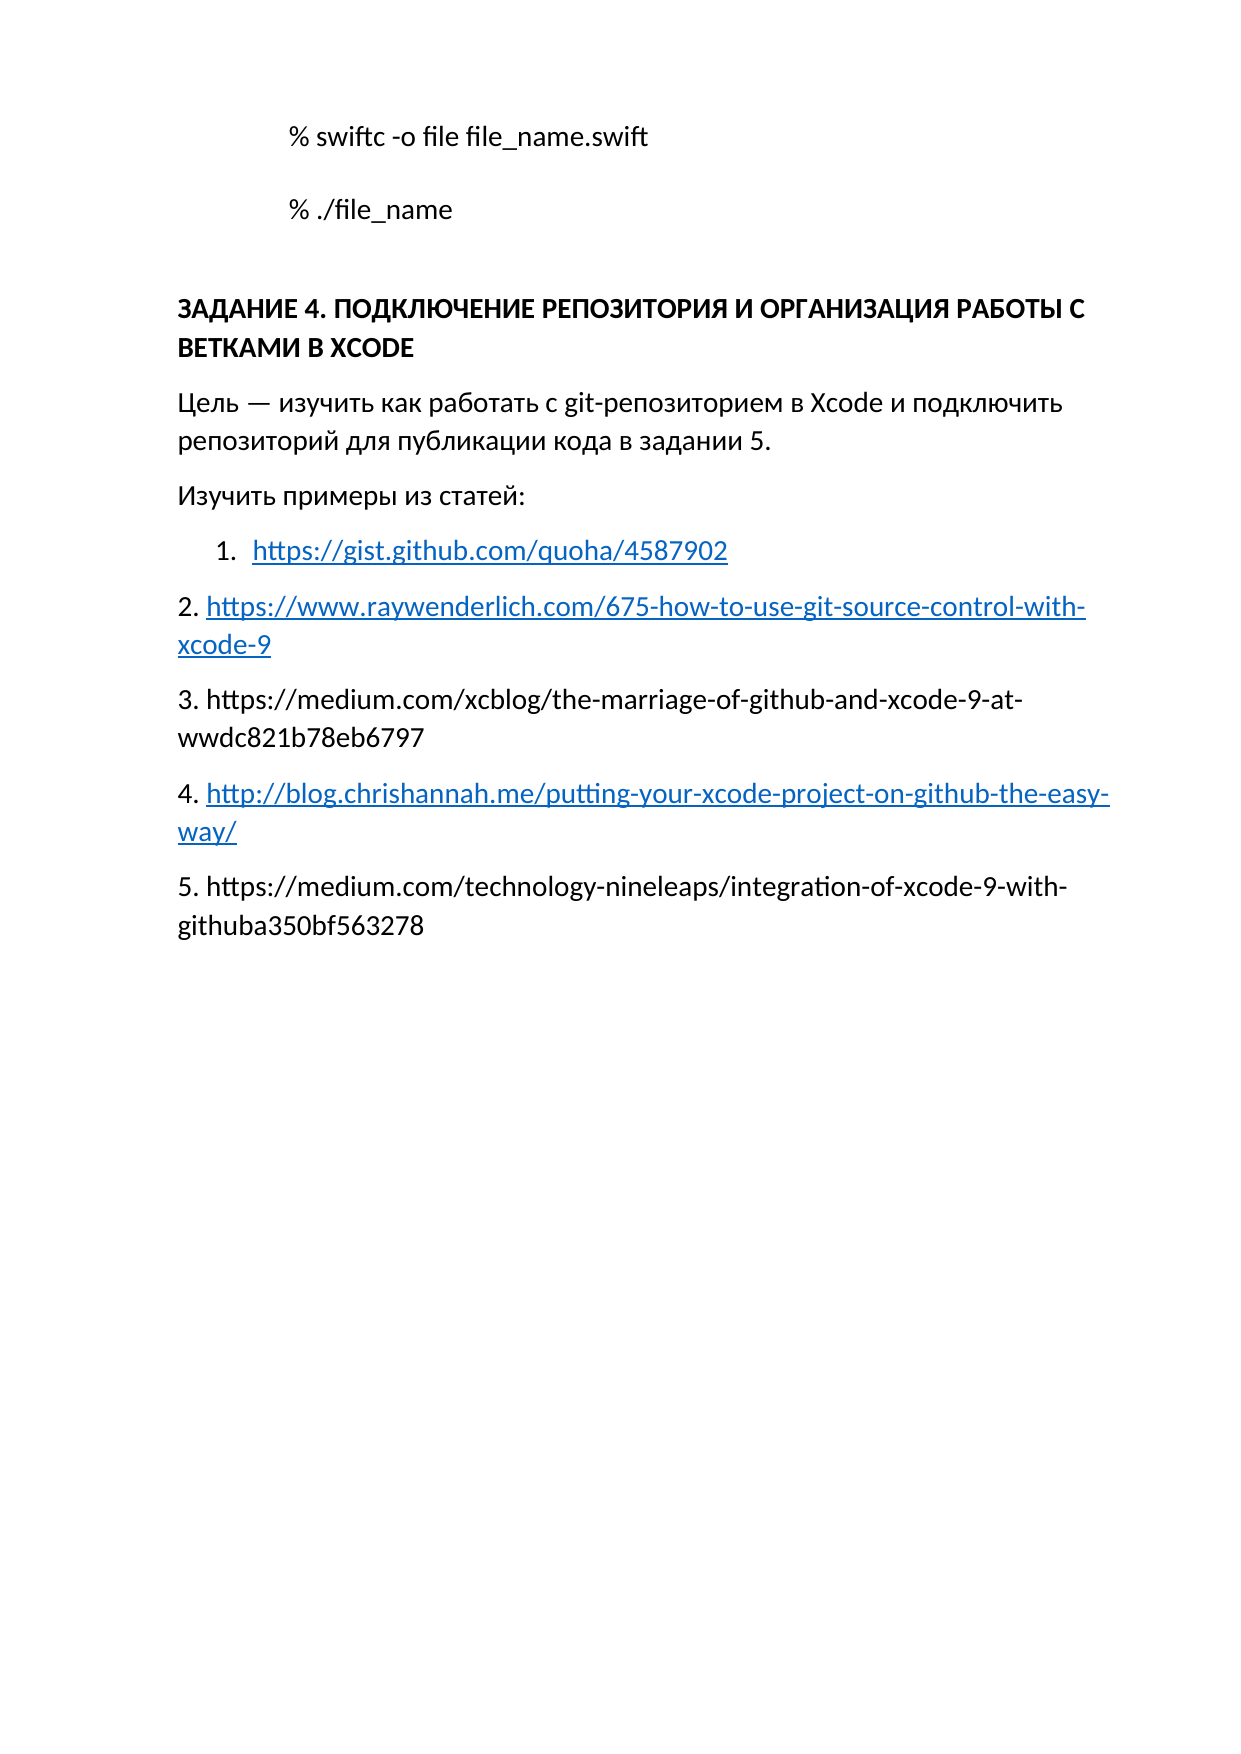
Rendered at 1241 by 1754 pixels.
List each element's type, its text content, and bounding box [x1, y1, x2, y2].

text 4. http://blog.chrishannah.me/putting-your-xcode-project-on-github-the-easy-way/ [177, 775, 1152, 849]
subtitle % ./file_name [288, 191, 1152, 227]
text ЗАДАНИЕ 4. ПОДКЛЮЧЕНИЕ РЕПОЗИТОРИЯ И ОРГАНИЗАЦИЯ РАБОТЫ С ВЕТКАМИ В XCODE [177, 290, 1152, 364]
text Цель — изучить как работать с git-репозиторием в Xcode и подключить репозиторий для публикации кода в задании 5. [177, 384, 1152, 458]
text 2. https://www.raywenderlich.com/675-how-to-use-git-source-control-with-xcode-9 [177, 588, 1152, 662]
text 5. https://medium.com/technology-nineleaps/integration-of-xcode-9-with-githuba350bf563278 [177, 868, 1152, 942]
text 3. https://medium.com/xcblog/the-marriage-of-github-and-xcode-9-at-wwdc821b78eb6797 [177, 681, 1152, 755]
subtitle % swiftc -o file file_name.swift [288, 118, 1152, 154]
list https://gist.github.com/quoha/4587902 [215, 532, 1152, 568]
text Изучить примеры из статей: [177, 477, 1152, 513]
